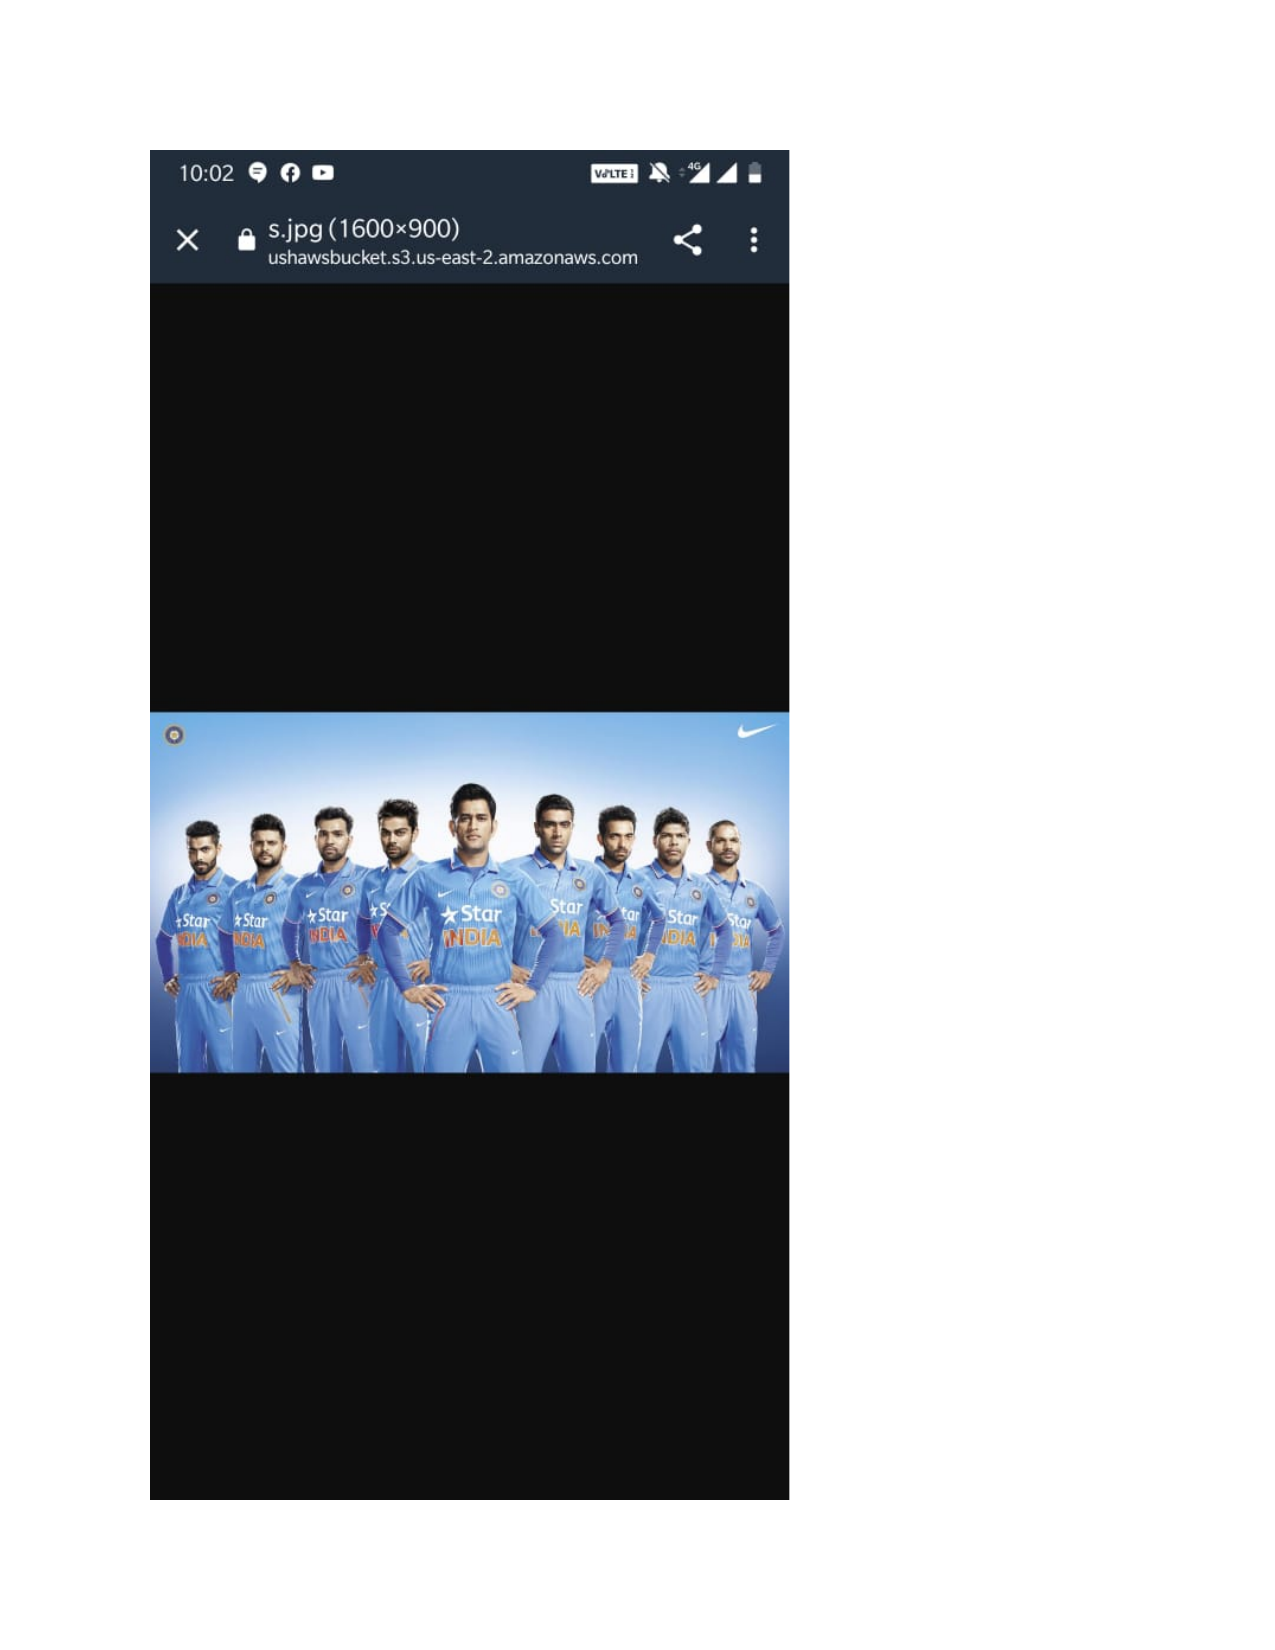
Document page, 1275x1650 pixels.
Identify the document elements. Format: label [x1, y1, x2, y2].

picture [150, 150, 790, 1500]
